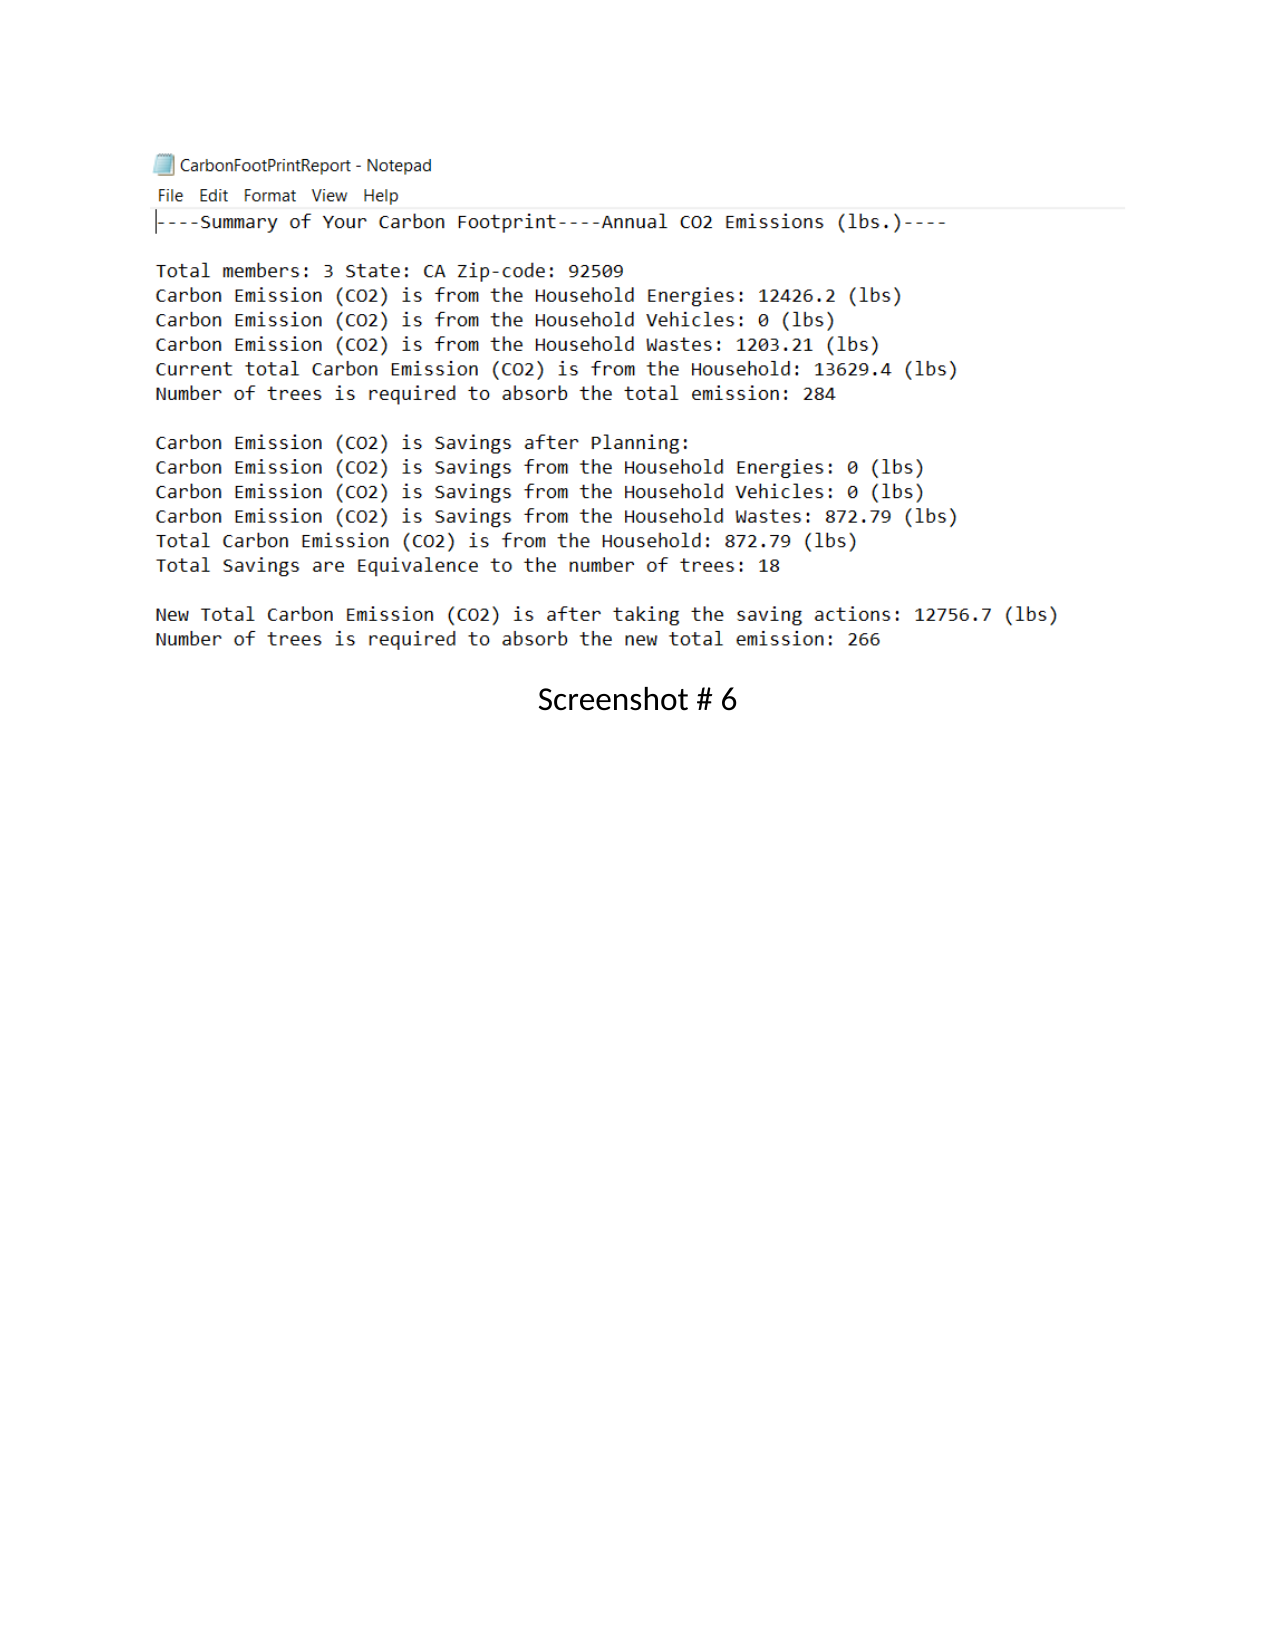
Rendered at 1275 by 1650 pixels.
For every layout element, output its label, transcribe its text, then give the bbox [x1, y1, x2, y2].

picture [150, 150, 1125, 660]
text Screenshot # 6 [150, 678, 1125, 719]
